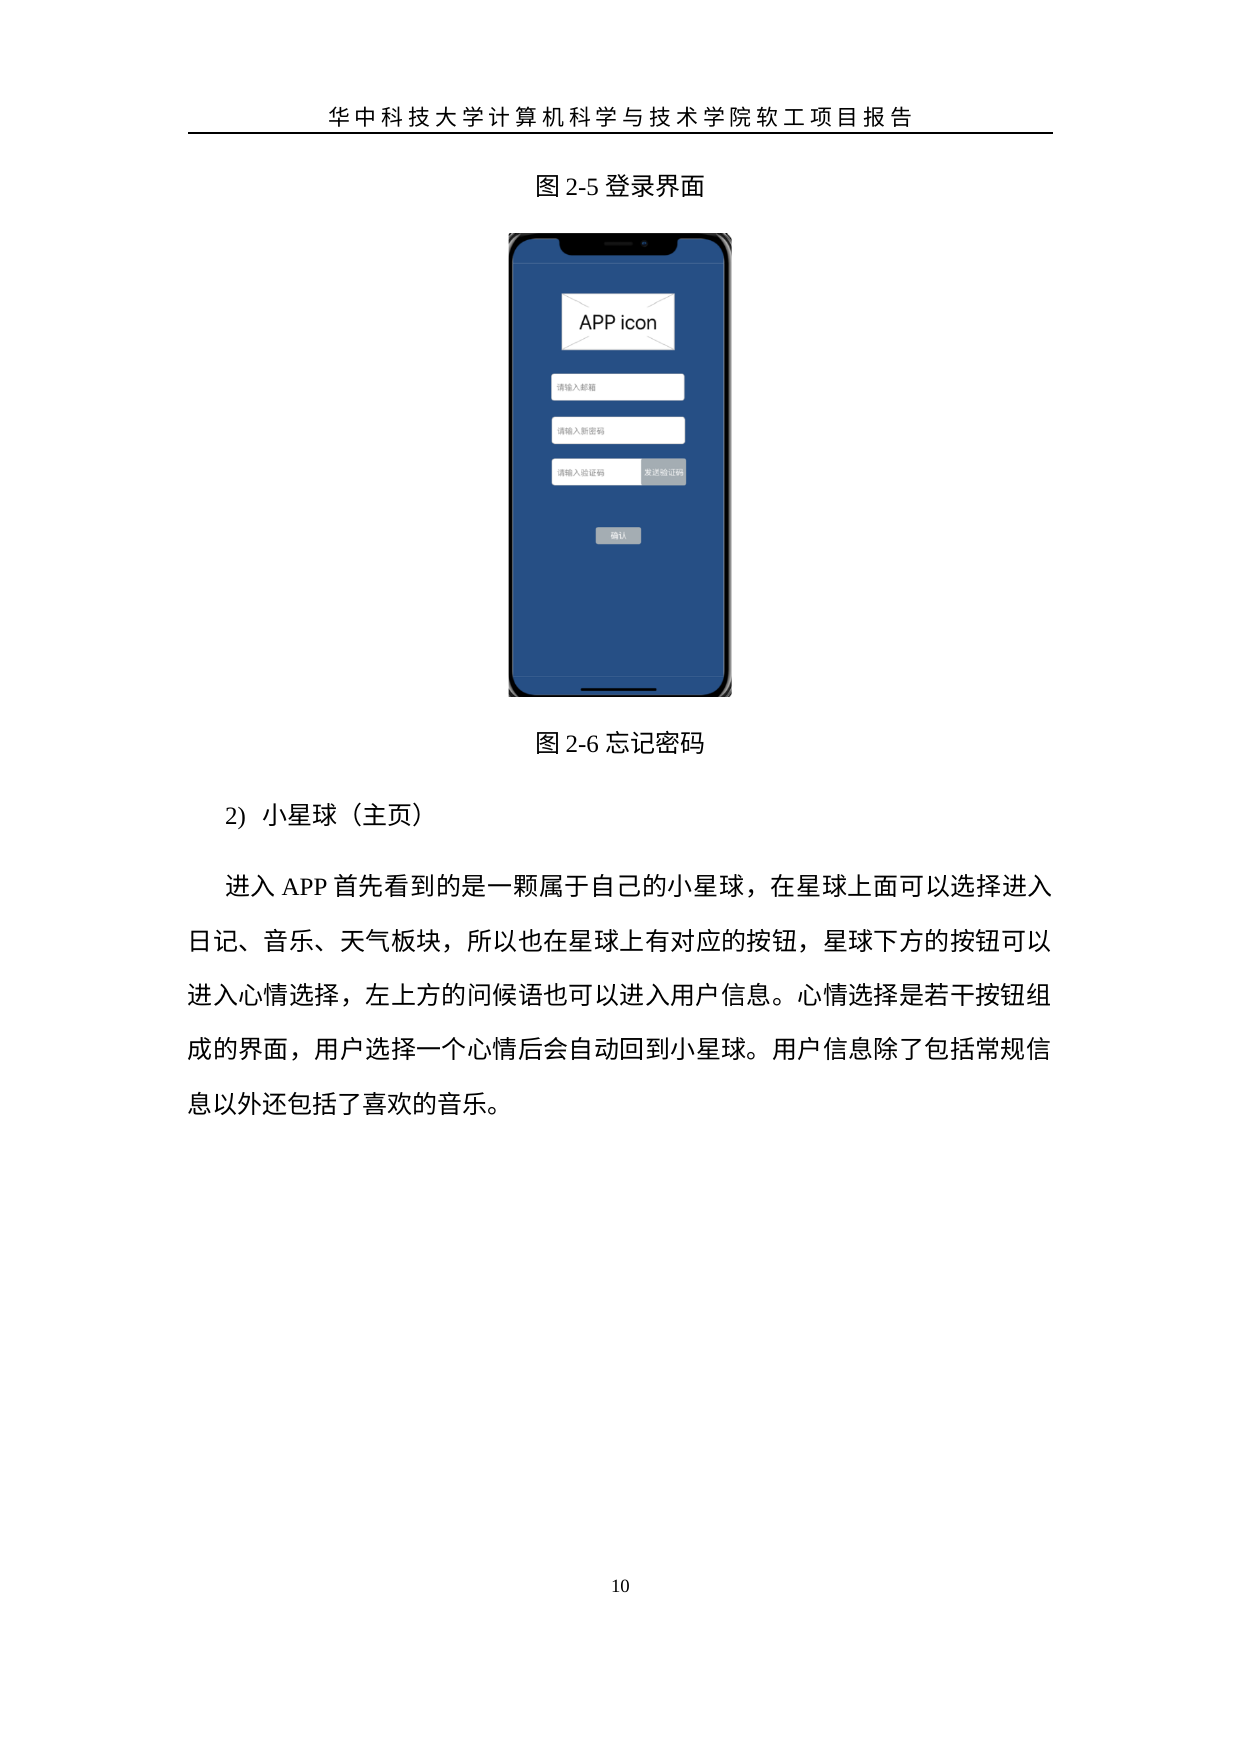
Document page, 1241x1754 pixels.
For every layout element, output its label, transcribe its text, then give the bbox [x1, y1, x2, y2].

picture [508, 233, 732, 697]
text 进入APP首先看到的是一颗属于自己的小星球，在星球上面可以选择进入日记、音乐、天气板块，所以也在星球上有对应的按钮，星球下方的按钮可以进入心情选择，左上方的问候语也可以进入用户信息。心情选择是若干按钮组成的界面，用户选择一个心情后会自动回到小星球。用户信息除了包括常规信息以外还包括了喜欢的音乐。 [187, 867, 1053, 1120]
list 小星球（主页） [225, 795, 1053, 831]
text 图2-5 登录界面 [187, 166, 1053, 203]
text 图2-6 忘记密码 [187, 724, 1053, 760]
